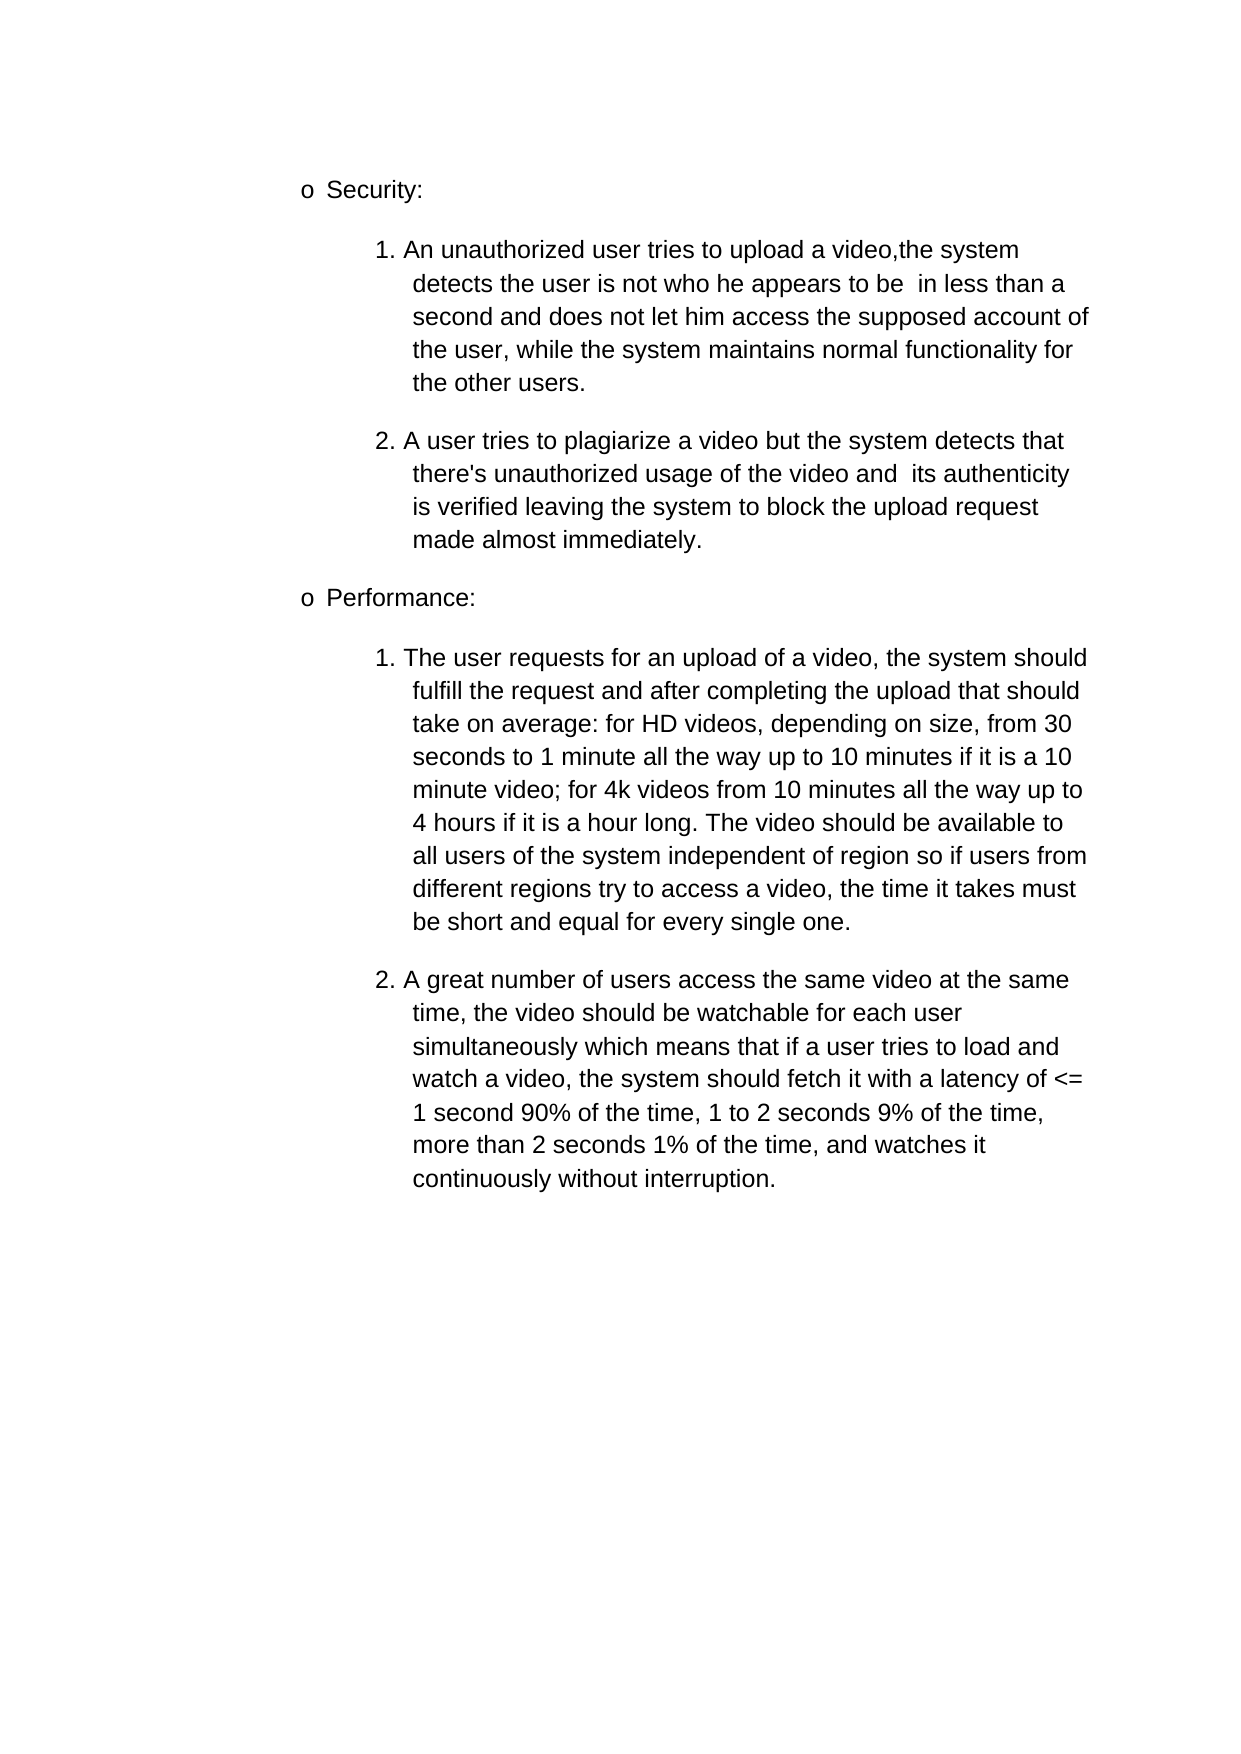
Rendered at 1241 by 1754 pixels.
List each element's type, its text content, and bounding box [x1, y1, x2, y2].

text 2. A user tries to plagiarize a video but the system detects that there's unauthorized usage of the video and its authenticity is verified leaving the system to block the upload request made almost immediately. [375, 426, 1090, 553]
text o Security: [300, 175, 1090, 206]
text 1. An unauthorized user tries to upload a video,the system detects the user is not who he appears to be in less than a second and does not let him access the supposed account of the user, while the system maintains normal functionality for the other users. [375, 236, 1090, 396]
text 2. A great number of users access the same video at the same time, the video should be watchable for each user simultaneously which means that if a user tries to load and watch a video, the system should fetch it with a latency of <= 1 second 90% of the time, 1 to 2 seconds 9% of the time, more than 2 seconds 1% of the time, and watches it continuously without interruption. [375, 965, 1090, 1222]
text 1. The user requests for an upload of a video, the system should fulfill the request and after completing the upload that should take on average: for HD videos, depending on size, from 30 seconds to 1 minute all the way up to 10 minutes if it is a 10 minute video; for 4k videos from 10 minutes all the way up to 4 hours if it is a hour long. The video should be available to all users of the system independent of region so if users from different regions try to access a video, the time it takes must be short and equal for every single one. [375, 643, 1090, 936]
text o Performance: [300, 583, 1090, 614]
